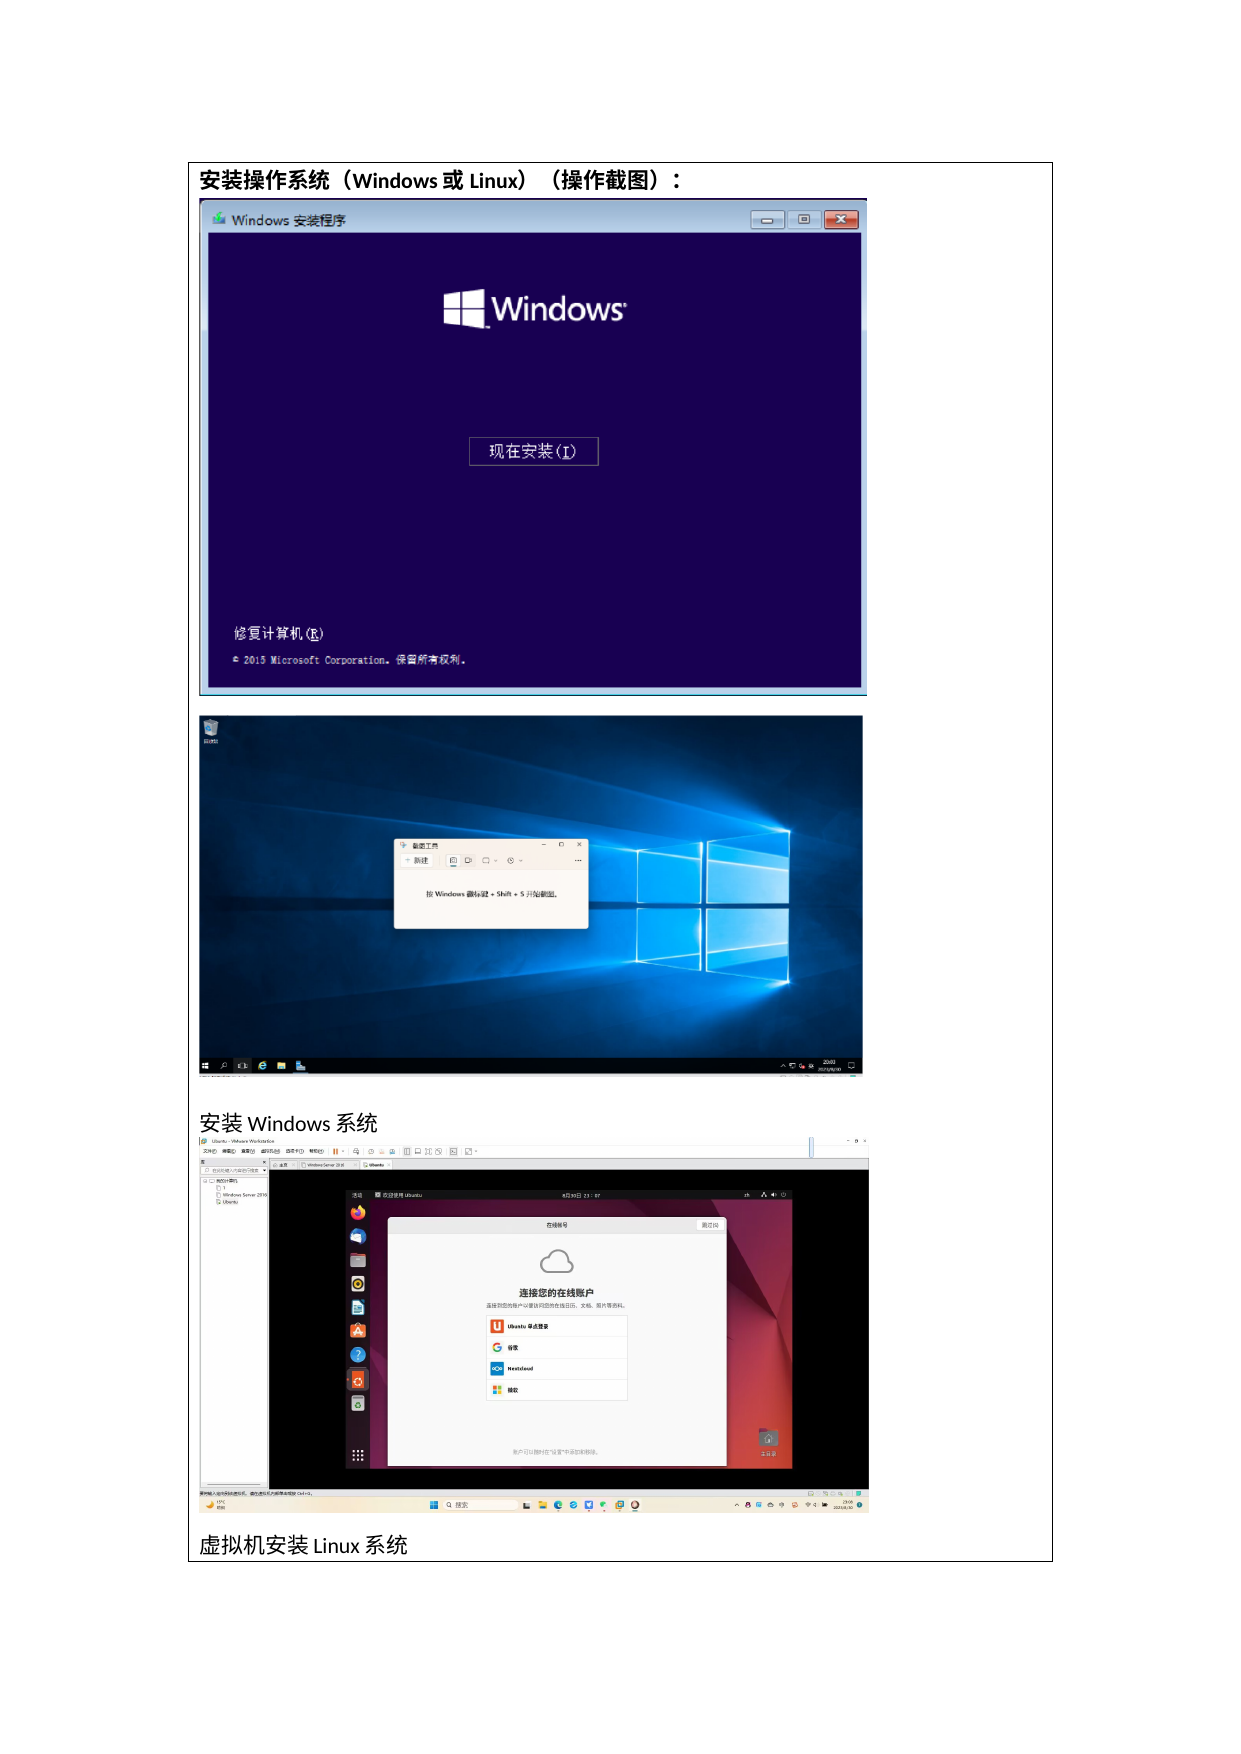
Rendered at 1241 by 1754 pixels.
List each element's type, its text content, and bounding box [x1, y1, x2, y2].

picture [199, 1137, 869, 1513]
picture [199, 195, 867, 696]
table_cell 安装操作系统（Windows 或 Linux）（操作截图）： 安装Windows系统 虚拟机安装Linux系统 [189, 163, 1052, 1561]
picture [199, 715, 863, 1077]
